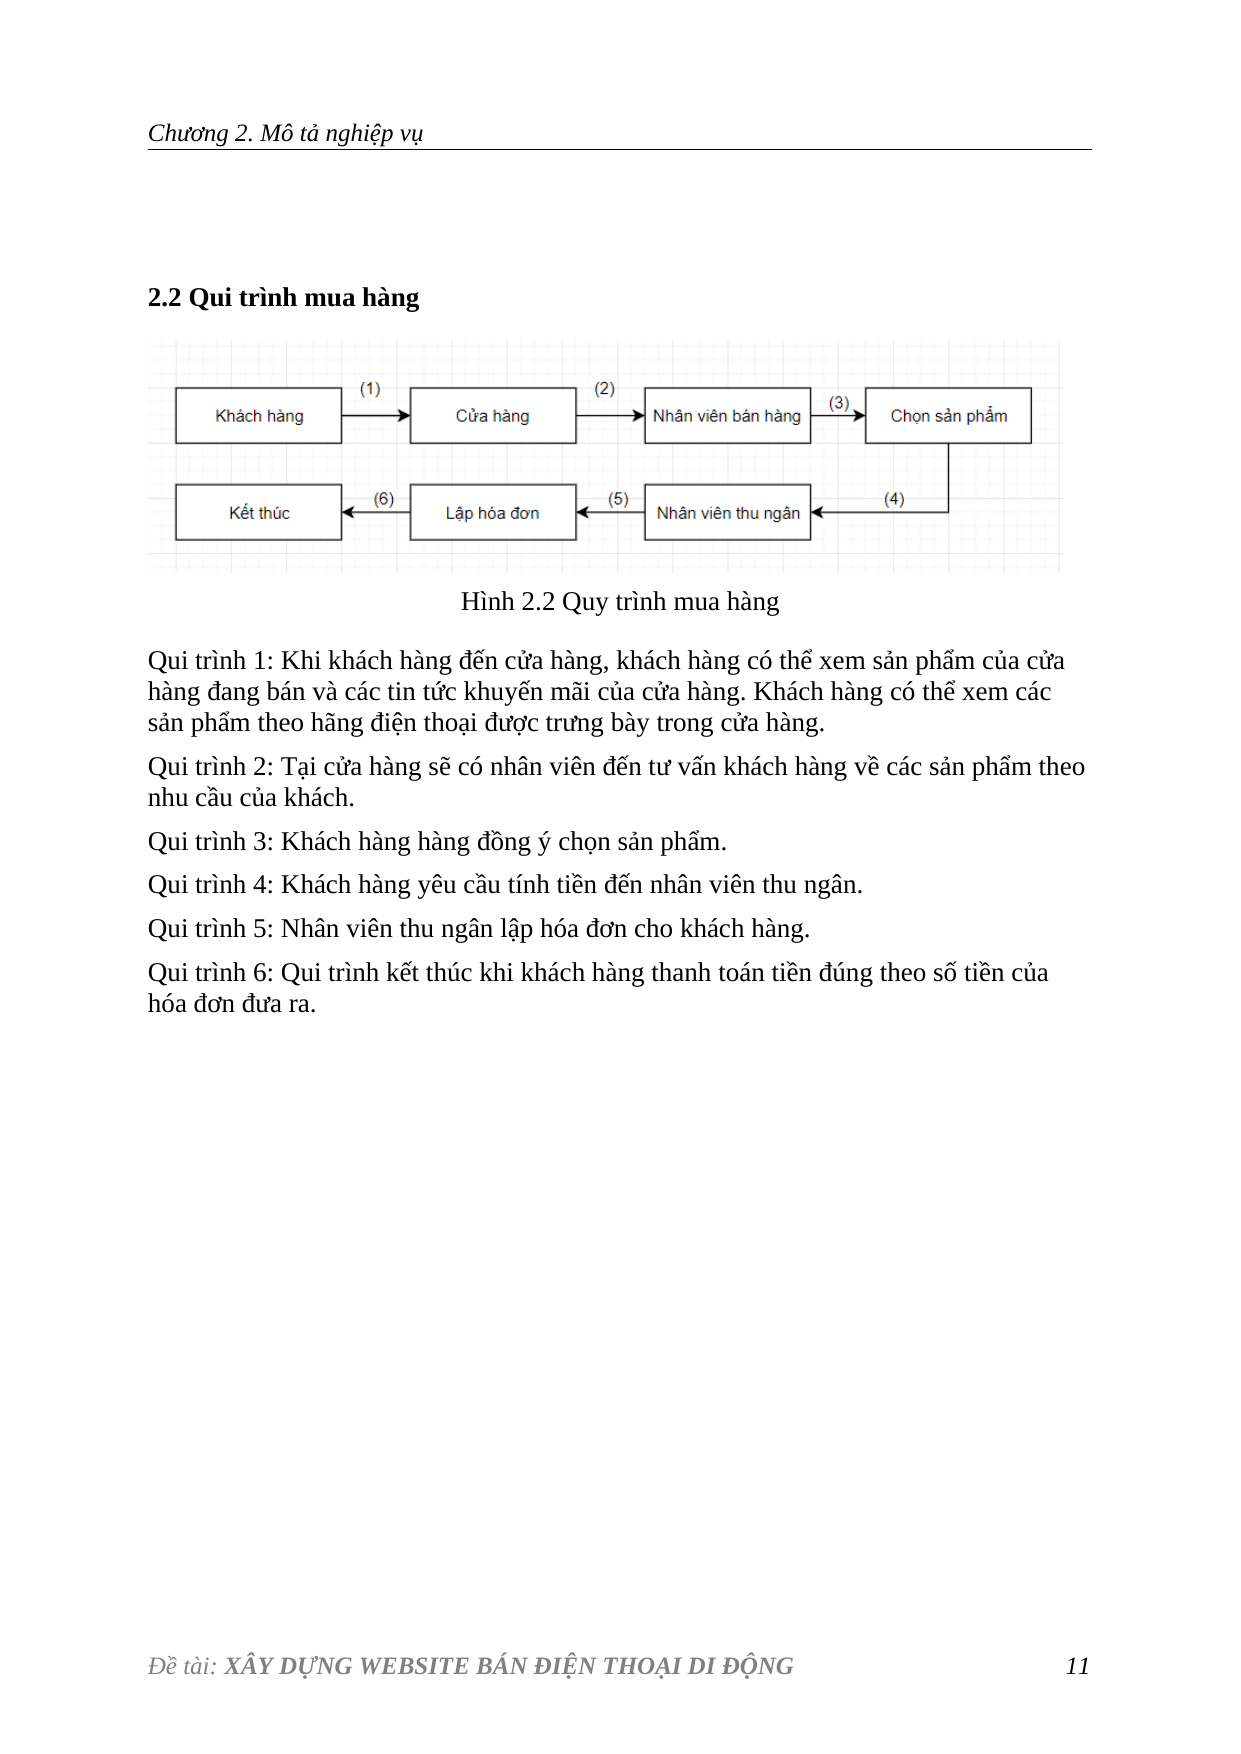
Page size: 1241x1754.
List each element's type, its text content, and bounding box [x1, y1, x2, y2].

text Qui trình 2: Tại cửa hàng sẽ có nhân viên đến tư vấn khách hàng về các sản phẩm theo nhu cầu của khách. [148, 750, 1092, 812]
text Qui trình 3: Khách hàng hàng đồng ý chọn sản phẩm. [148, 825, 1092, 856]
text Qui trình 5: Nhân viên thu ngân lập hóa đơn cho khách hàng. [148, 912, 1092, 943]
picture [147, 340, 1064, 573]
text Qui trình 1: Khi khách hàng đến cửa hàng, khách hàng có thể xem sản phẩm của cửa hàng đang bán và các tin tức khuyến mãi của cửa hàng. Khách hàng có thể xem các sản phẩm theo hãng điện thoại được trưng bày trong cửa hàng. [148, 644, 1092, 738]
text Qui trình 6: Qui trình kết thúc khi khách hàng thanh toán tiền đúng theo số tiền của hóa đơn đưa ra. [148, 956, 1092, 1018]
subtitle Qui trình mua hàng [148, 269, 1092, 315]
text Qui trình 4: Khách hàng yêu cầu tính tiền đến nhân viên thu ngân. [148, 869, 1092, 900]
text Hình 2.2 Quy trình mua hàng [148, 585, 1092, 616]
